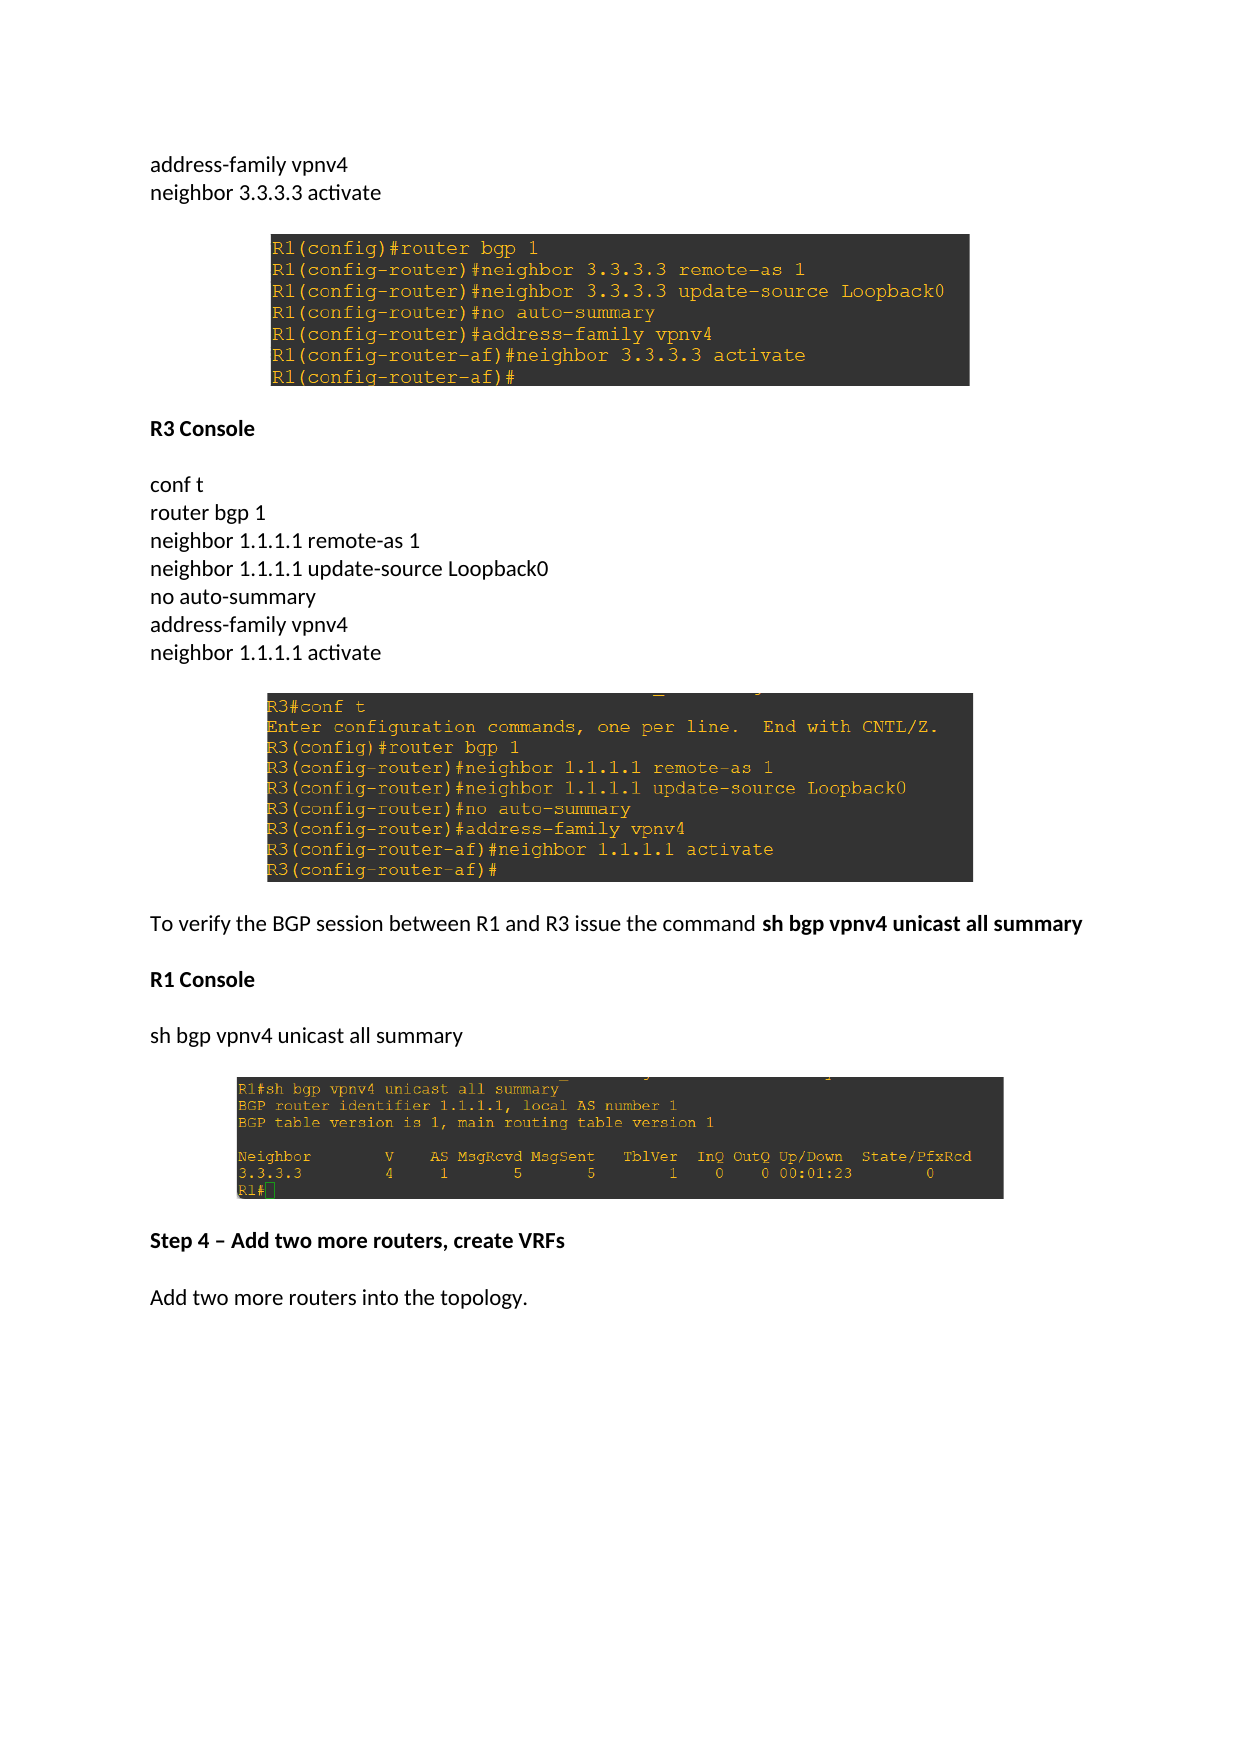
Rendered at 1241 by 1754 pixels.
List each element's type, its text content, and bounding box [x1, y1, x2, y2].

text To verify the BGP session between R1 and R3 issue the command sh bgp vpnv4 unicast all summary [150, 909, 1090, 937]
text address-family vpnv4 [150, 610, 1090, 638]
text neighbor 3.3.3.3 activate [150, 178, 1090, 206]
text neighbor 1.1.1.1 update-source Loopback0 [150, 554, 1090, 582]
text Add two more routers into the topology. [150, 1283, 1090, 1311]
text neighbor 1.1.1.1 remote-as 1 [150, 526, 1090, 554]
text R3 Console [150, 414, 1090, 442]
text sh bgp vpnv4 unicast all summary [150, 1021, 1090, 1049]
text conf t [150, 470, 1090, 498]
text neighbor 1.1.1.1 activate [150, 638, 1090, 666]
text address-family vpnv4 [150, 150, 1090, 178]
text no auto-summary [150, 582, 1090, 610]
text router bgp 1 [150, 498, 1090, 526]
text Step 4 – Add two more routers, create VRFs [150, 1227, 1090, 1254]
picture [267, 693, 974, 882]
text R1 Console [150, 965, 1090, 993]
picture [236, 1077, 1004, 1199]
picture [270, 234, 970, 386]
